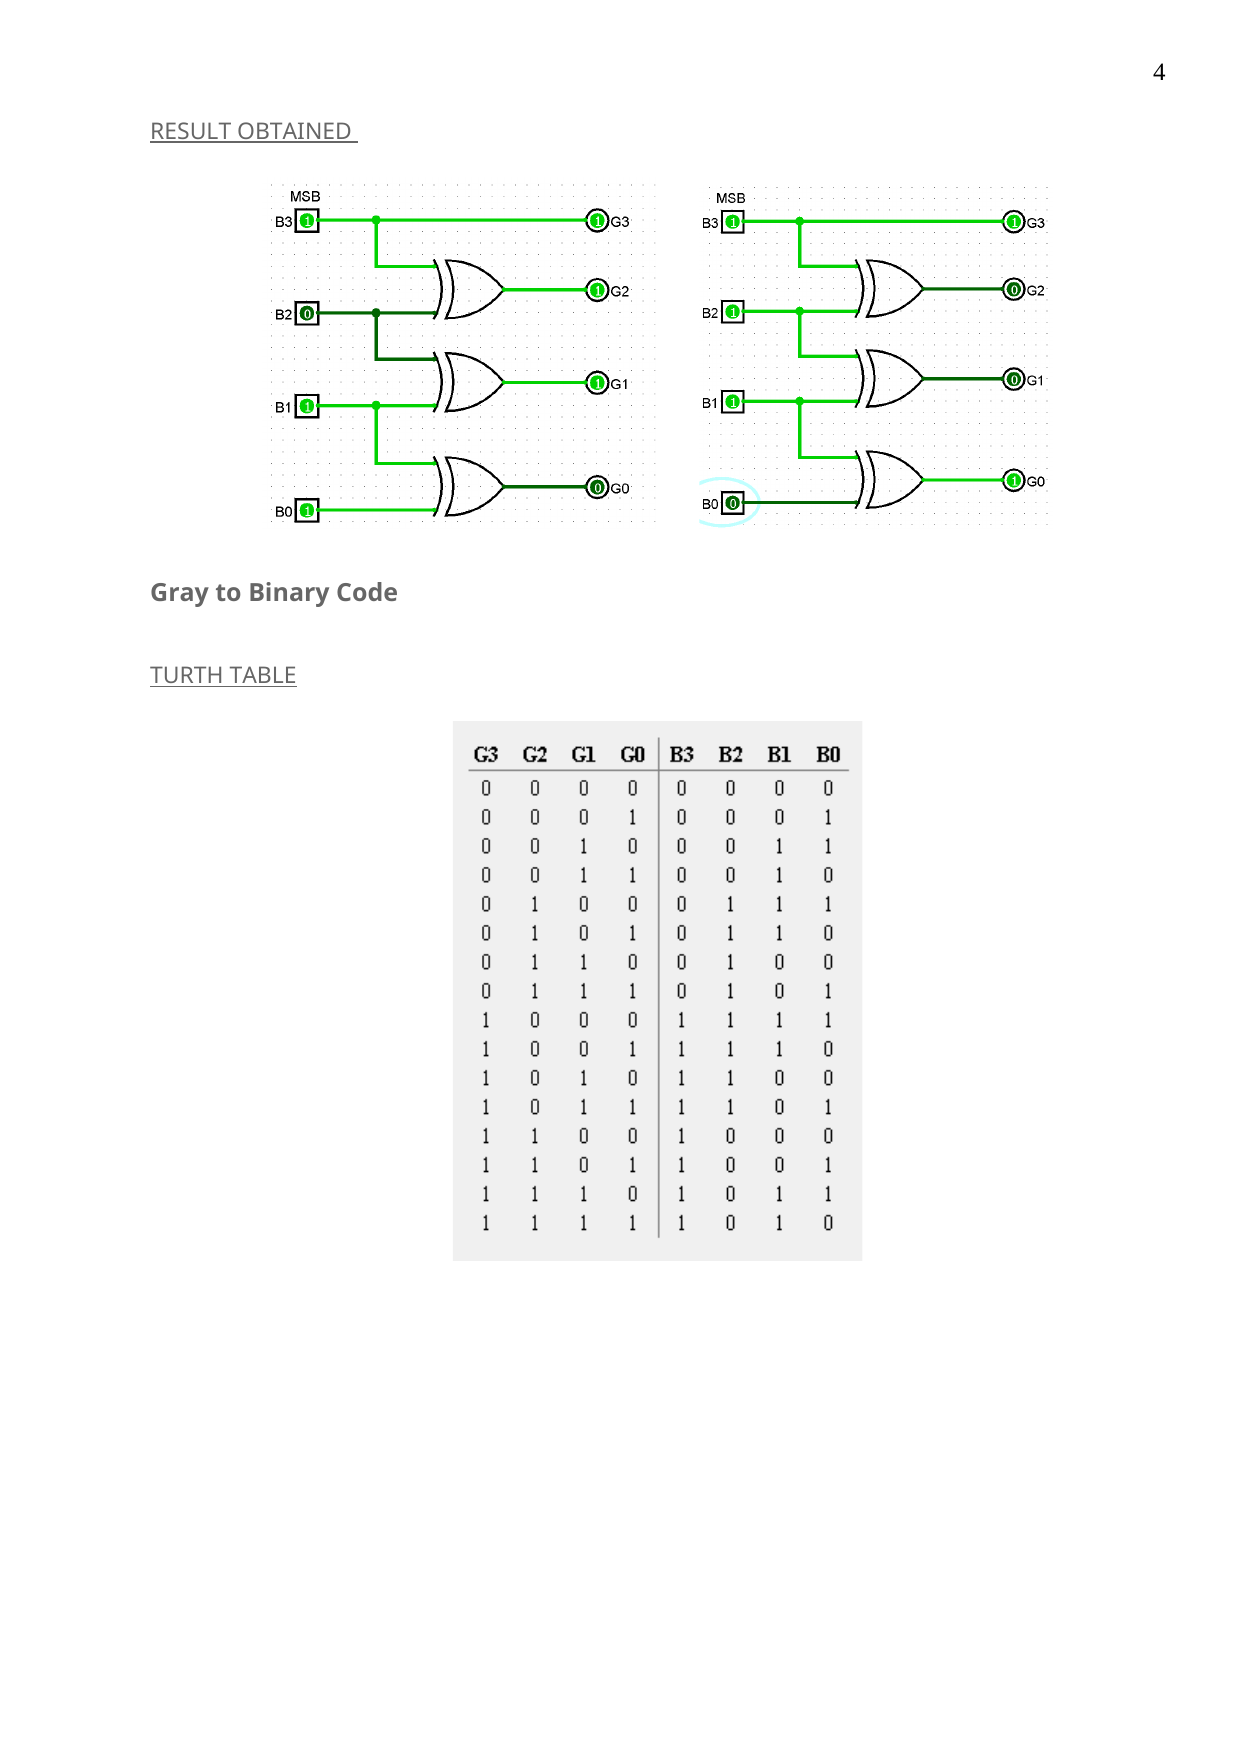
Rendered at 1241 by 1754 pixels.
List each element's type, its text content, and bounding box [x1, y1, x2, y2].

picture [452, 721, 863, 1261]
picture [261, 177, 656, 529]
subtitle RESULT OBTAINED [75, 115, 1165, 146]
subtitle TURTH TABLE [75, 659, 1165, 690]
picture [699, 185, 1054, 529]
subtitle Gray to Binary Code [75, 574, 1165, 608]
